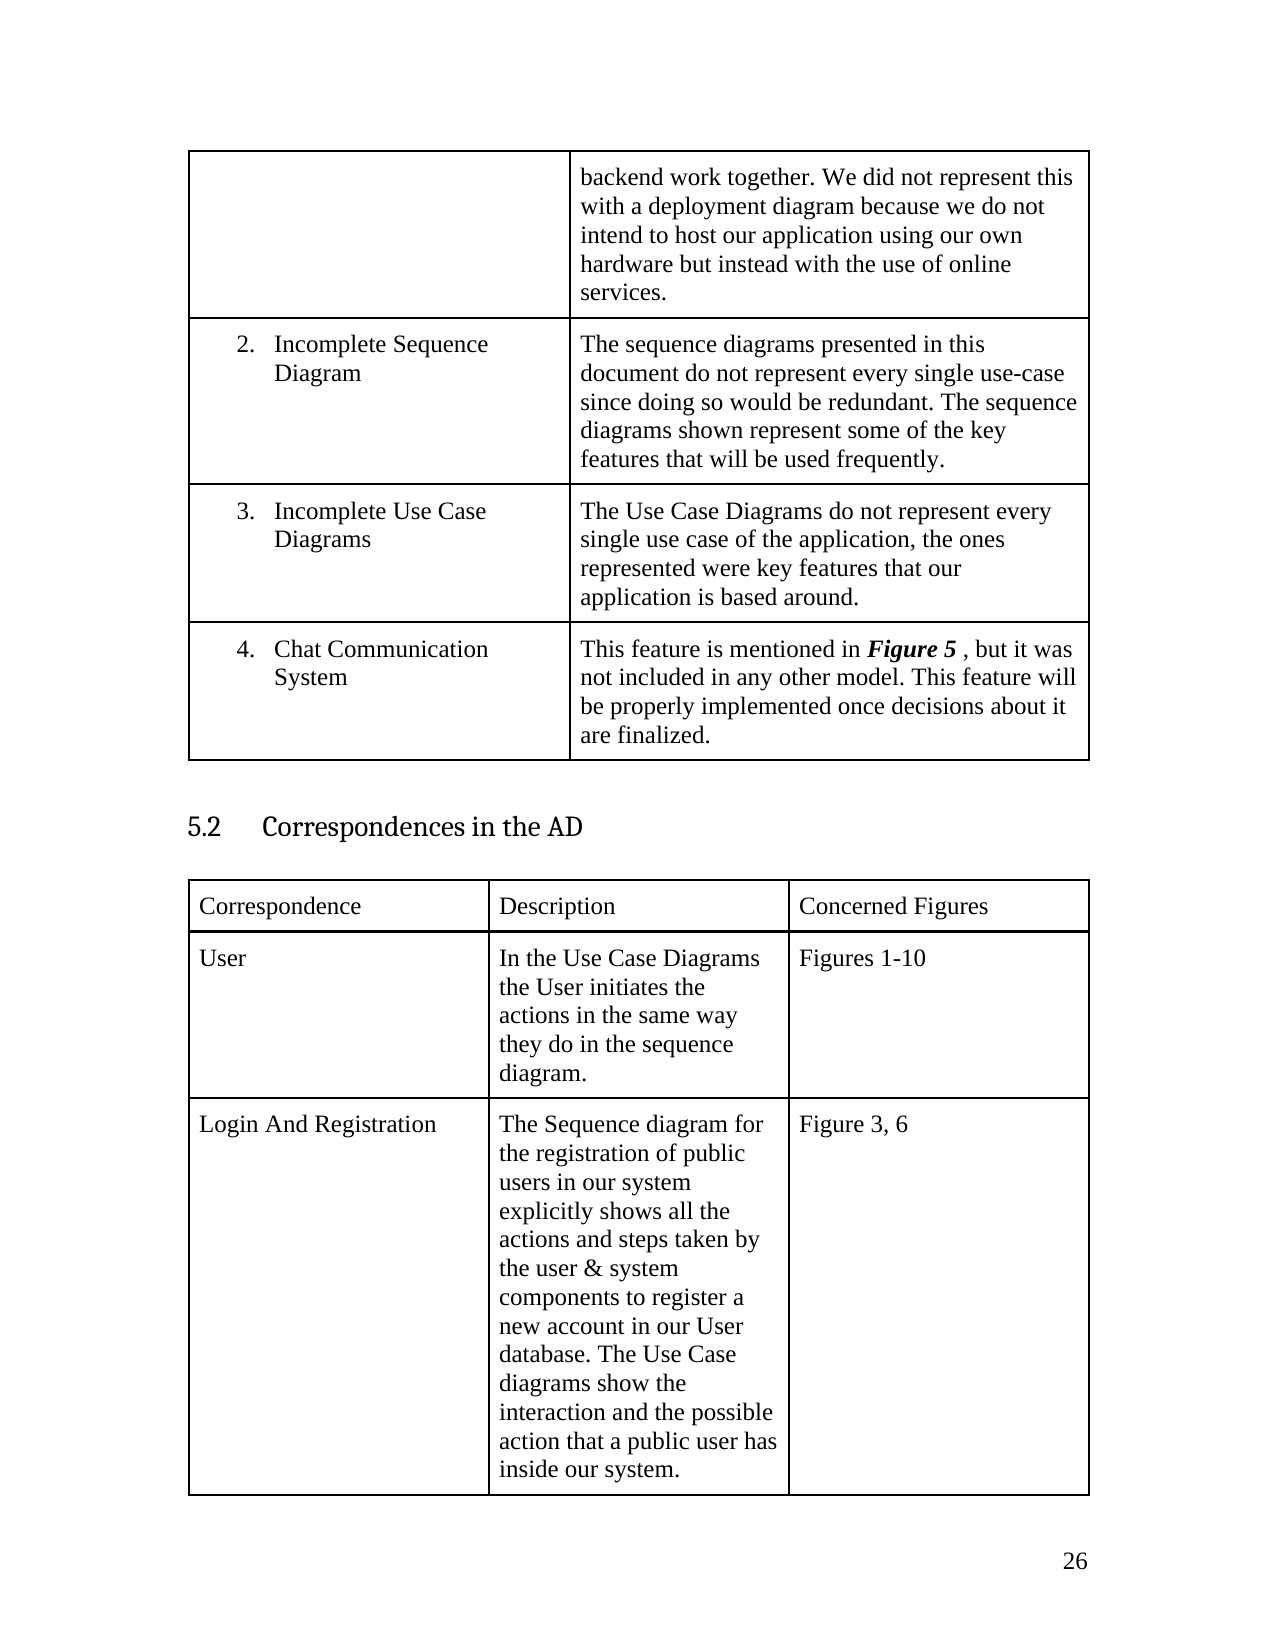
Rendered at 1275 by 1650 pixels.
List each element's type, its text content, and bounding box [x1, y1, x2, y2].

table_cell User [190, 933, 488, 1097]
table_header Concerned Figures [790, 881, 1088, 930]
table_cell Incomplete Use Case Diagrams [190, 485, 569, 621]
table_cell Login And Registration [190, 1099, 488, 1494]
table_cell The Sequence diagram for the registration of public users in our system explicitly shows all the actions and steps taken by the user & system components to register a new account in our User database. The Use Case diagrams show the interaction and the possible action that a public user has inside our system. [490, 1099, 788, 1494]
table_cell Incomplete Sequence Diagram [190, 319, 569, 483]
table_cell Figure 3, 6 [790, 1099, 1088, 1494]
table_cell In the Use Case Diagrams the User initiates the actions in the same way they do in the sequence diagram. [490, 933, 788, 1097]
table_cell Chat Communication System [190, 623, 569, 759]
table_cell This feature is mentioned in Figure 5 , but it was not included in any other model. This feature will be properly implemented once decisions about it are finalized. [571, 623, 1088, 759]
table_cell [190, 152, 569, 317]
table_cell Figures 1-10 [790, 933, 1088, 1097]
subtitle 5.2 Correspondences in the AD [187, 810, 1087, 844]
table_header Description [490, 881, 788, 930]
table_cell The sequence diagrams presented in this document do not represent every single use-case since doing so would be redundant. The sequence diagrams shown represent some of the key features that will be used frequently. [571, 319, 1088, 483]
table_header Correspondence [190, 881, 488, 930]
table_cell The Use Case Diagrams do not represent every single use case of the application, the ones represented were key features that our application is based around. [571, 485, 1088, 621]
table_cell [571, 152, 1088, 317]
